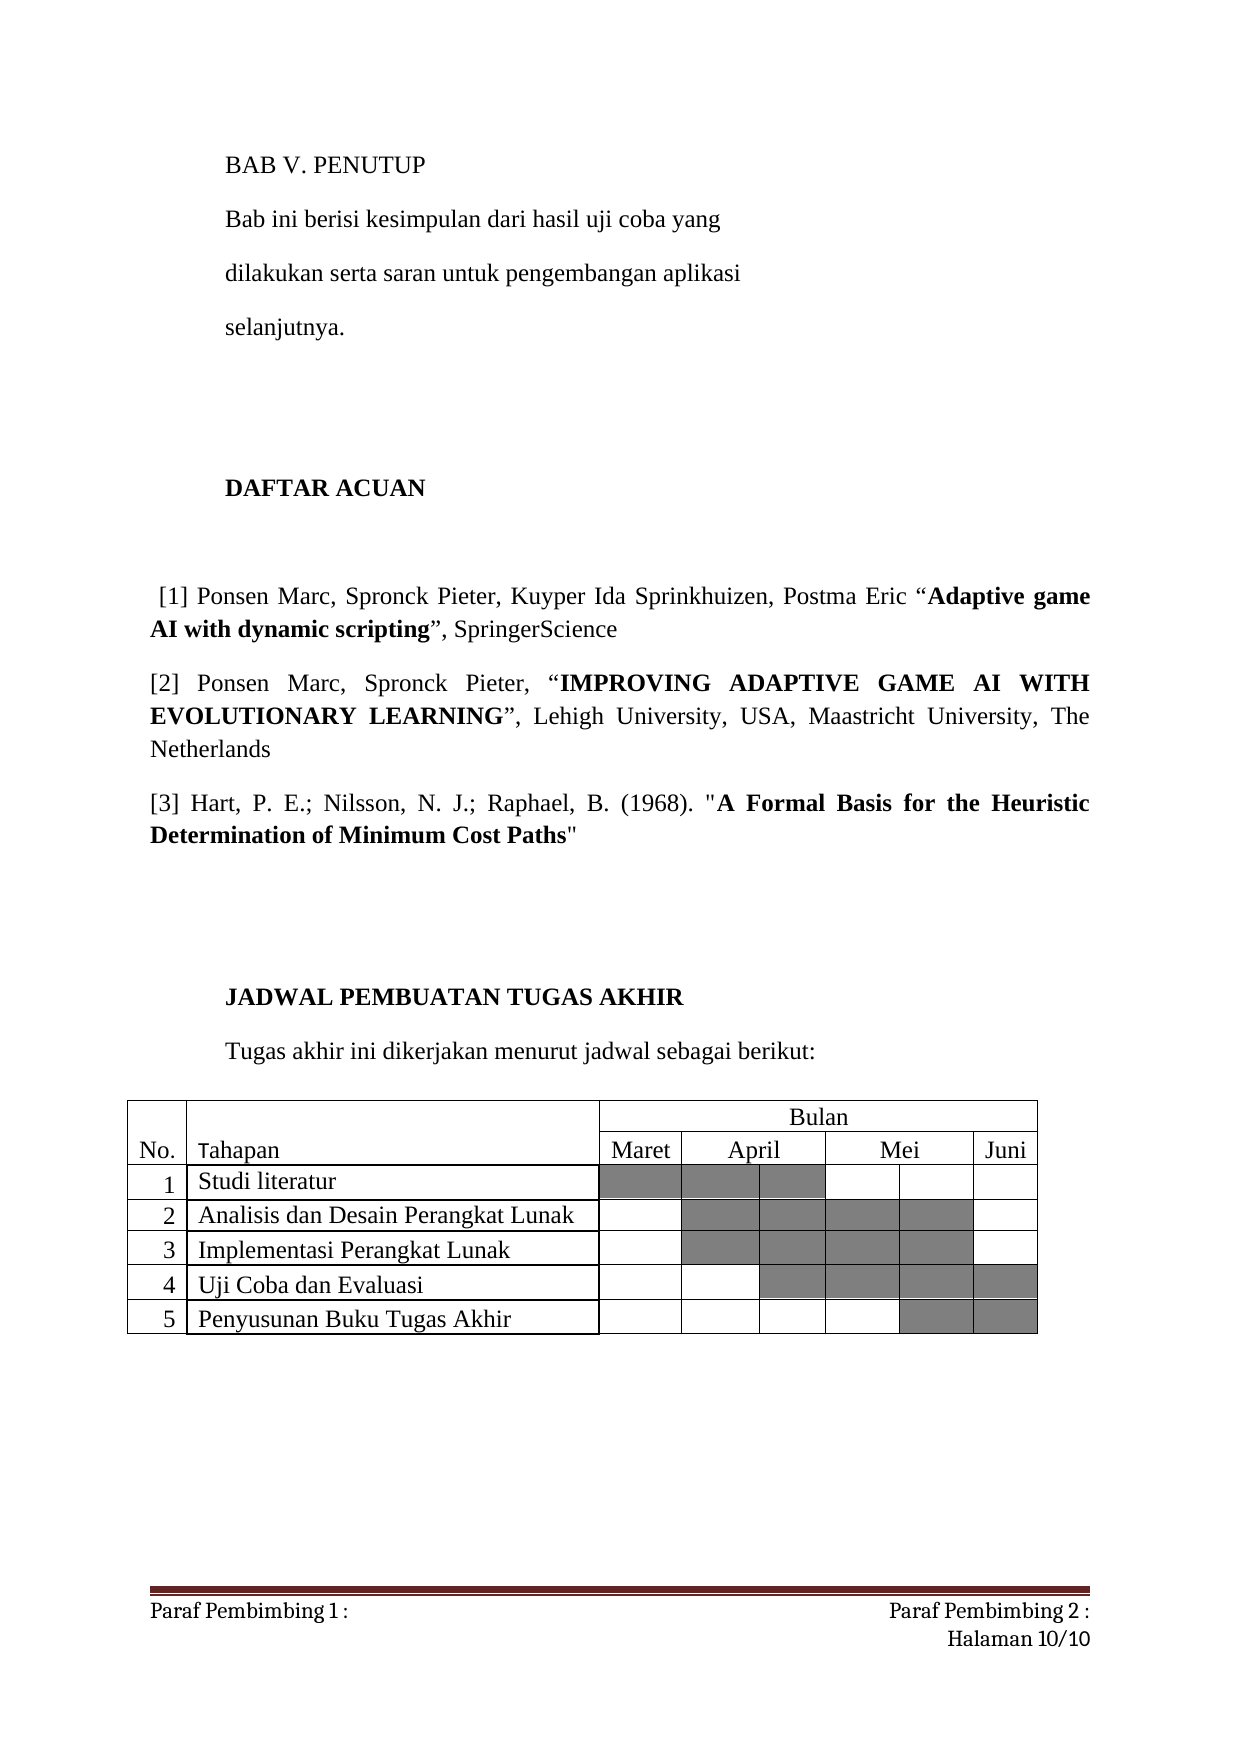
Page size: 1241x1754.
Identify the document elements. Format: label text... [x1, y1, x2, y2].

table_cell [900, 1231, 973, 1264]
table_cell [900, 1200, 973, 1230]
table_cell [600, 1300, 681, 1333]
table_cell [682, 1200, 759, 1230]
table_cell Implementasi Perangkat Lunak [188, 1232, 598, 1264]
table_cell [600, 1231, 681, 1264]
table_cell April [682, 1132, 825, 1164]
table_header Bulan [600, 1101, 1037, 1131]
table_cell [760, 1200, 825, 1230]
text JADWAL PEMBUATAN TUGAS AKHIR [225, 982, 1090, 1011]
list BAB V. PENUTUP [225, 150, 1090, 179]
table_cell 2 [128, 1200, 186, 1230]
table_cell 4 [128, 1265, 186, 1298]
table_cell [682, 1300, 759, 1333]
table_cell [974, 1231, 1037, 1264]
table_cell [826, 1200, 899, 1230]
table_cell [682, 1165, 759, 1198]
table_cell [974, 1200, 1037, 1230]
table_cell [974, 1300, 1037, 1333]
table_cell [826, 1165, 899, 1198]
table_cell [760, 1231, 825, 1264]
table_cell [900, 1265, 973, 1298]
table_cell Juni [974, 1132, 1037, 1164]
text [2] Ponsen Marc, Spronck Pieter, “IMPROVING ADAPTIVE GAME AI WITH EVOLUTIONARY LEARNING”, Lehigh University, USA, Maastricht University, The Netherlands [150, 668, 1090, 762]
table_cell [760, 1300, 825, 1333]
table_cell [974, 1265, 1037, 1298]
table_cell [826, 1265, 899, 1298]
table_cell Studi literatur [188, 1166, 598, 1198]
table_cell [600, 1265, 681, 1298]
list selanjutnya. [225, 312, 1090, 340]
table_cell Maret [600, 1132, 681, 1164]
table_cell [682, 1265, 759, 1298]
table_cell 1 [128, 1165, 186, 1198]
list DAFTAR ACUAN [225, 473, 1090, 502]
table_cell Mei [826, 1132, 973, 1164]
table_header No. [128, 1101, 186, 1164]
table_cell [600, 1200, 681, 1230]
table_cell [682, 1231, 759, 1264]
table_cell [900, 1300, 973, 1333]
list dilakukan serta saran untuk pengembangan aplikasi [225, 258, 1090, 286]
table_cell Uji Coba dan Evaluasi [188, 1266, 598, 1298]
table_cell [974, 1165, 1037, 1198]
table_cell [826, 1231, 899, 1264]
table_cell Penyusunan Buku Tugas Akhir [188, 1301, 598, 1333]
list Bab ini berisi kesimpulan dari hasil uji coba yang [225, 204, 1090, 233]
table_cell [600, 1165, 681, 1198]
table_header Tahapan [187, 1101, 599, 1164]
table_cell [760, 1165, 825, 1198]
text [1] Ponsen Marc, Spronck Pieter, Kuyper Ida Sprinkhuizen, Postma Eric “Adaptive game AI with dynamic scripting”, SpringerScience [150, 581, 1090, 643]
table_cell 3 [128, 1231, 186, 1264]
text [3] Hart, P. E.; Nilsson, N. J.; Raphael, B. (1968). "A Formal Basis for the Heuristic Determination of Minimum Cost Paths" [150, 788, 1090, 849]
text Tugas akhir ini dikerjakan menurut jadwal sebagai berikut: [225, 1036, 1090, 1065]
table_cell [760, 1265, 825, 1298]
table_cell 5 [128, 1300, 186, 1333]
table_cell [900, 1165, 973, 1198]
table_cell Analisis dan Desain Perangkat Lunak [188, 1201, 598, 1230]
table_cell [826, 1300, 899, 1333]
